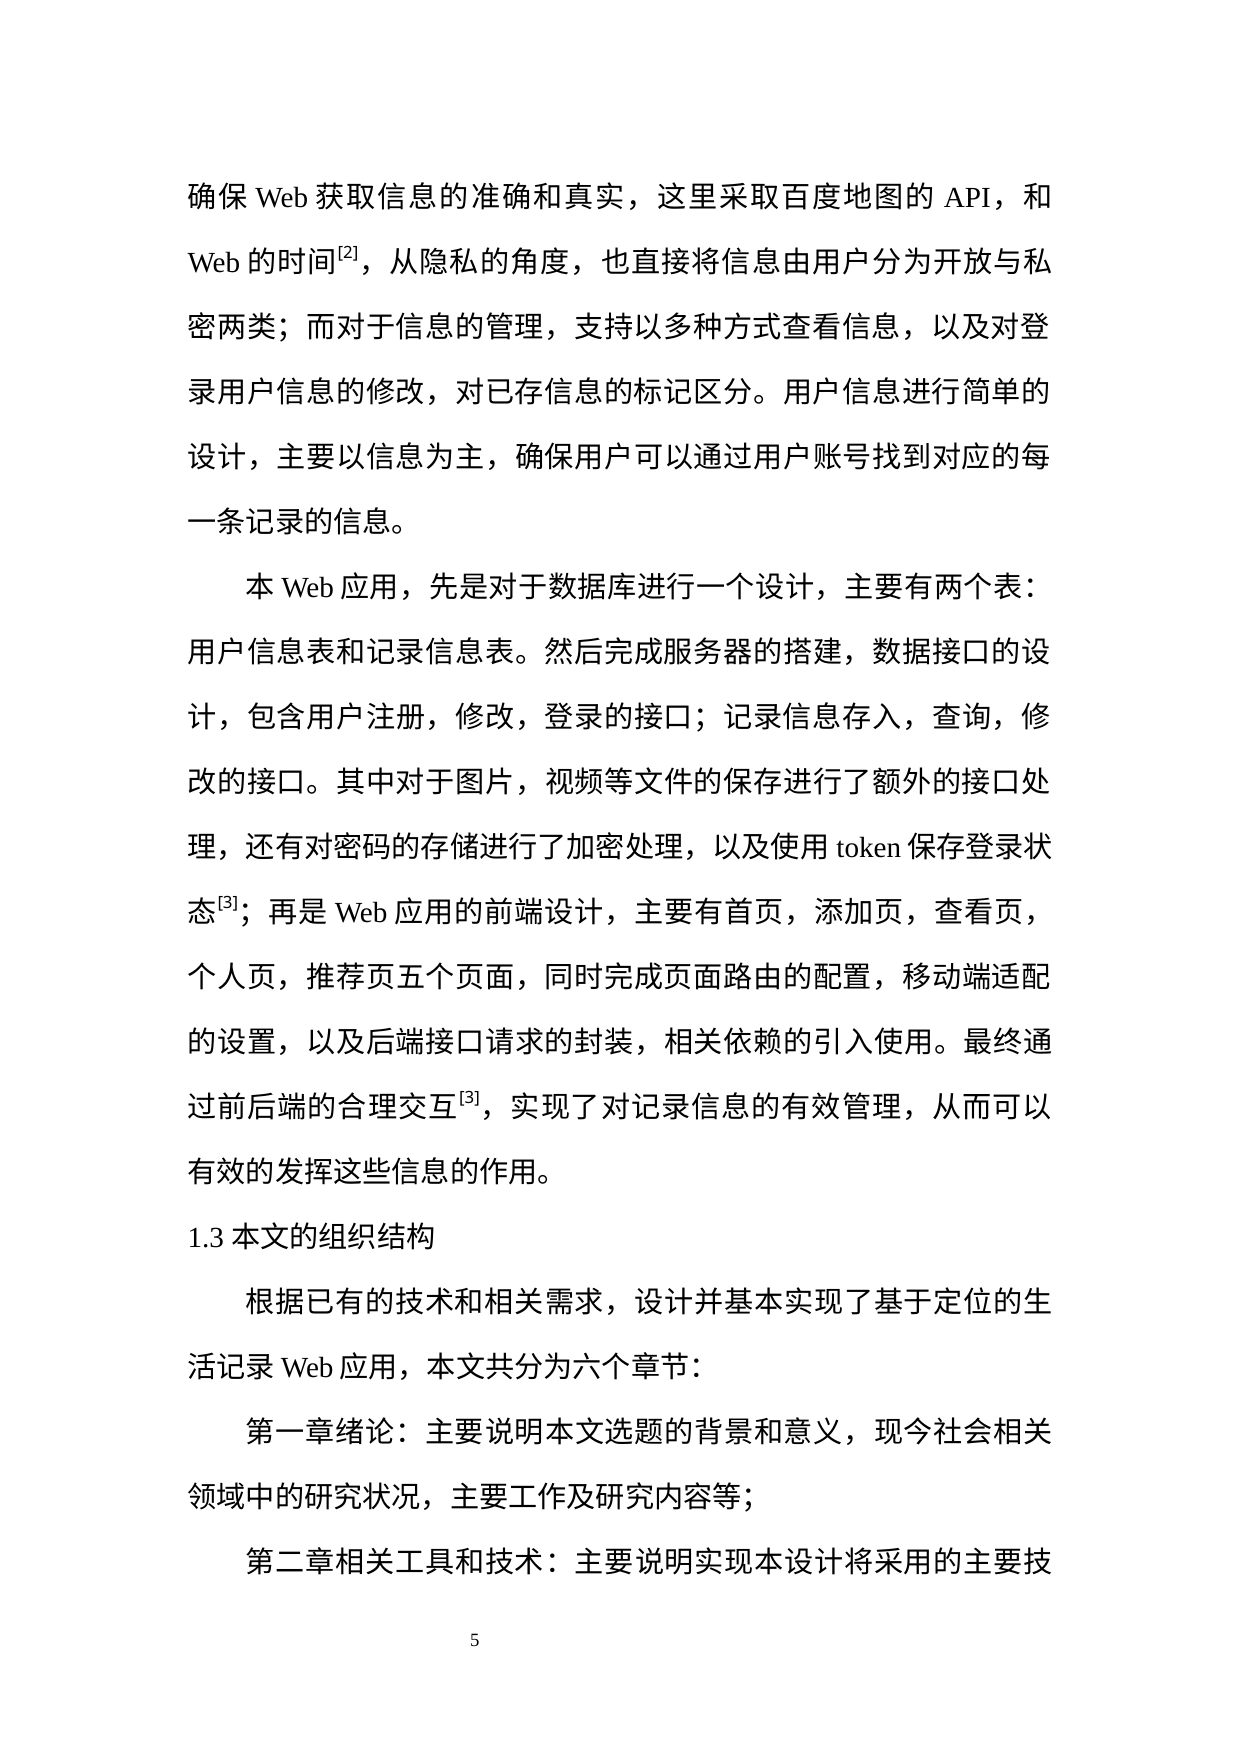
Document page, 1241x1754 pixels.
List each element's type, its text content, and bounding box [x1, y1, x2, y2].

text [187, 1527, 1053, 1592]
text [187, 162, 1053, 552]
text 根据已有的技术和相关需求，设计并基本实现了基于定位的生活记录Web应用，本文共分为六个章节： [187, 1267, 1053, 1397]
text 第一章绪论：主要说明本文选题的背景和意义，现今社会相关领域中的研究状况，主要工作及研究内容等； [187, 1397, 1053, 1527]
text 1.3 本文的组织结构 [187, 1202, 1053, 1267]
text 本Web应用，先是对于数据库进行一个设计，主要有两个表：用户信息表和记录信息表。然后完成服务器的搭建，数据接口的设计，包含用户注册，修改，登录的接口；记录信息存入，查询，修改的接口。其中对于图片，视频等文件的保存进行了额外的接口处理，还有对密码的存储进行了加密处理，以及使用token保存登录状态[3]；再是Web应用的前端设计，主要有首页，添加页，查看页，个人页，推荐页五个页面，同时完成页面路由的配置，移动端适配的设置，以及后端接口请求的封装，相关依赖的引入使用。最终通过前后端的合理交互[3]，实现了对记录信息的有效管理，从而可以有效的发挥这些信息的作用。 [187, 552, 1053, 1202]
